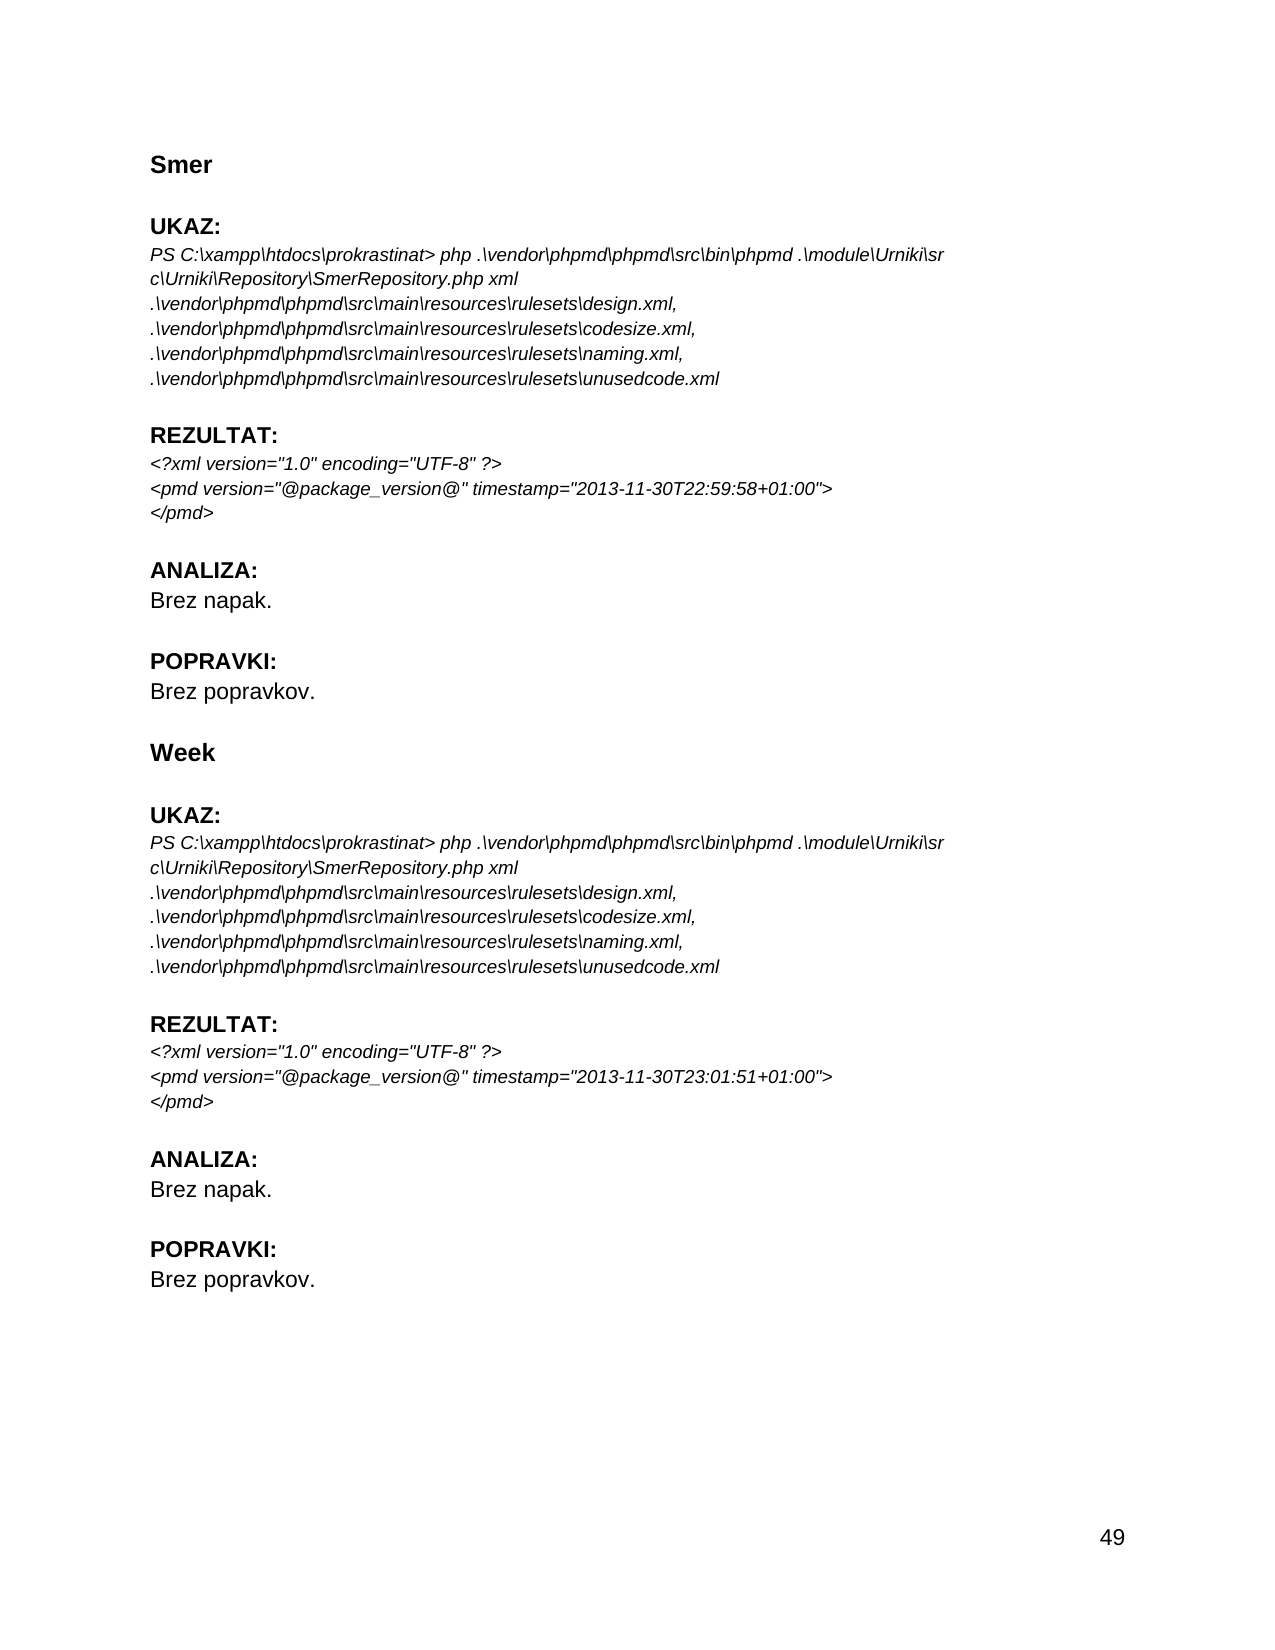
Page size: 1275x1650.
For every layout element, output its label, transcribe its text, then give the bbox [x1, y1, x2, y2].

text <pmd version="@package_version@" timestamp="2013-11-30T23:01:51+01:00"> [150, 1066, 1125, 1087]
text UKAZ: [150, 802, 1125, 828]
text .\vendor\phpmd\phpmd\src\main\resources\rulesets\codesize.xml, [150, 906, 1125, 928]
text .\vendor\phpmd\phpmd\src\main\resources\rulesets\codesize.xml, [150, 318, 1125, 339]
text <?xml version="1.0" encoding="UTF-8" ?> [150, 453, 1125, 474]
text c\Urniki\Repository\SmerRepository.php xml [150, 268, 1125, 290]
text .\vendor\phpmd\phpmd\src\main\resources\rulesets\design.xml, [150, 293, 1125, 314]
text ANALIZA: [150, 1146, 1125, 1172]
text .\vendor\phpmd\phpmd\src\main\resources\rulesets\unusedcode.xml [150, 956, 1125, 977]
text Brez popravkov. [150, 1266, 1125, 1293]
text POPRAVKI: [150, 1236, 1125, 1263]
text Smer [150, 150, 1125, 179]
text </pmd> [150, 1091, 1125, 1112]
text .\vendor\phpmd\phpmd\src\main\resources\rulesets\design.xml, [150, 881, 1125, 903]
text PS C:\xampp\htdocs\prokrastinat> php .\vendor\phpmd\phpmd\src\bin\phpmd .\module\Urniki\sr [150, 243, 1125, 265]
text Week [150, 738, 1125, 767]
text Brez napak. [150, 1176, 1125, 1202]
text .\vendor\phpmd\phpmd\src\main\resources\rulesets\naming.xml, [150, 931, 1125, 953]
text .\vendor\phpmd\phpmd\src\main\resources\rulesets\unusedcode.xml [150, 367, 1125, 389]
text UKAZ: [150, 213, 1125, 239]
text REZULTAT: [150, 1011, 1125, 1037]
text <?xml version="1.0" encoding="UTF-8" ?> [150, 1041, 1125, 1063]
text REZULTAT: [150, 422, 1125, 449]
text c\Urniki\Repository\SmerRepository.php xml [150, 857, 1125, 878]
text POPRAVKI: [150, 648, 1125, 674]
text ANALIZA: [150, 557, 1125, 583]
text Brez popravkov. [150, 678, 1125, 704]
text </pmd> [150, 502, 1125, 524]
text .\vendor\phpmd\phpmd\src\main\resources\rulesets\naming.xml, [150, 343, 1125, 364]
text Brez napak. [150, 587, 1125, 614]
text <pmd version="@package_version@" timestamp="2013-11-30T22:59:58+01:00"> [150, 477, 1125, 499]
text PS C:\xampp\htdocs\prokrastinat> php .\vendor\phpmd\phpmd\src\bin\phpmd .\module\Urniki\sr [150, 832, 1125, 853]
